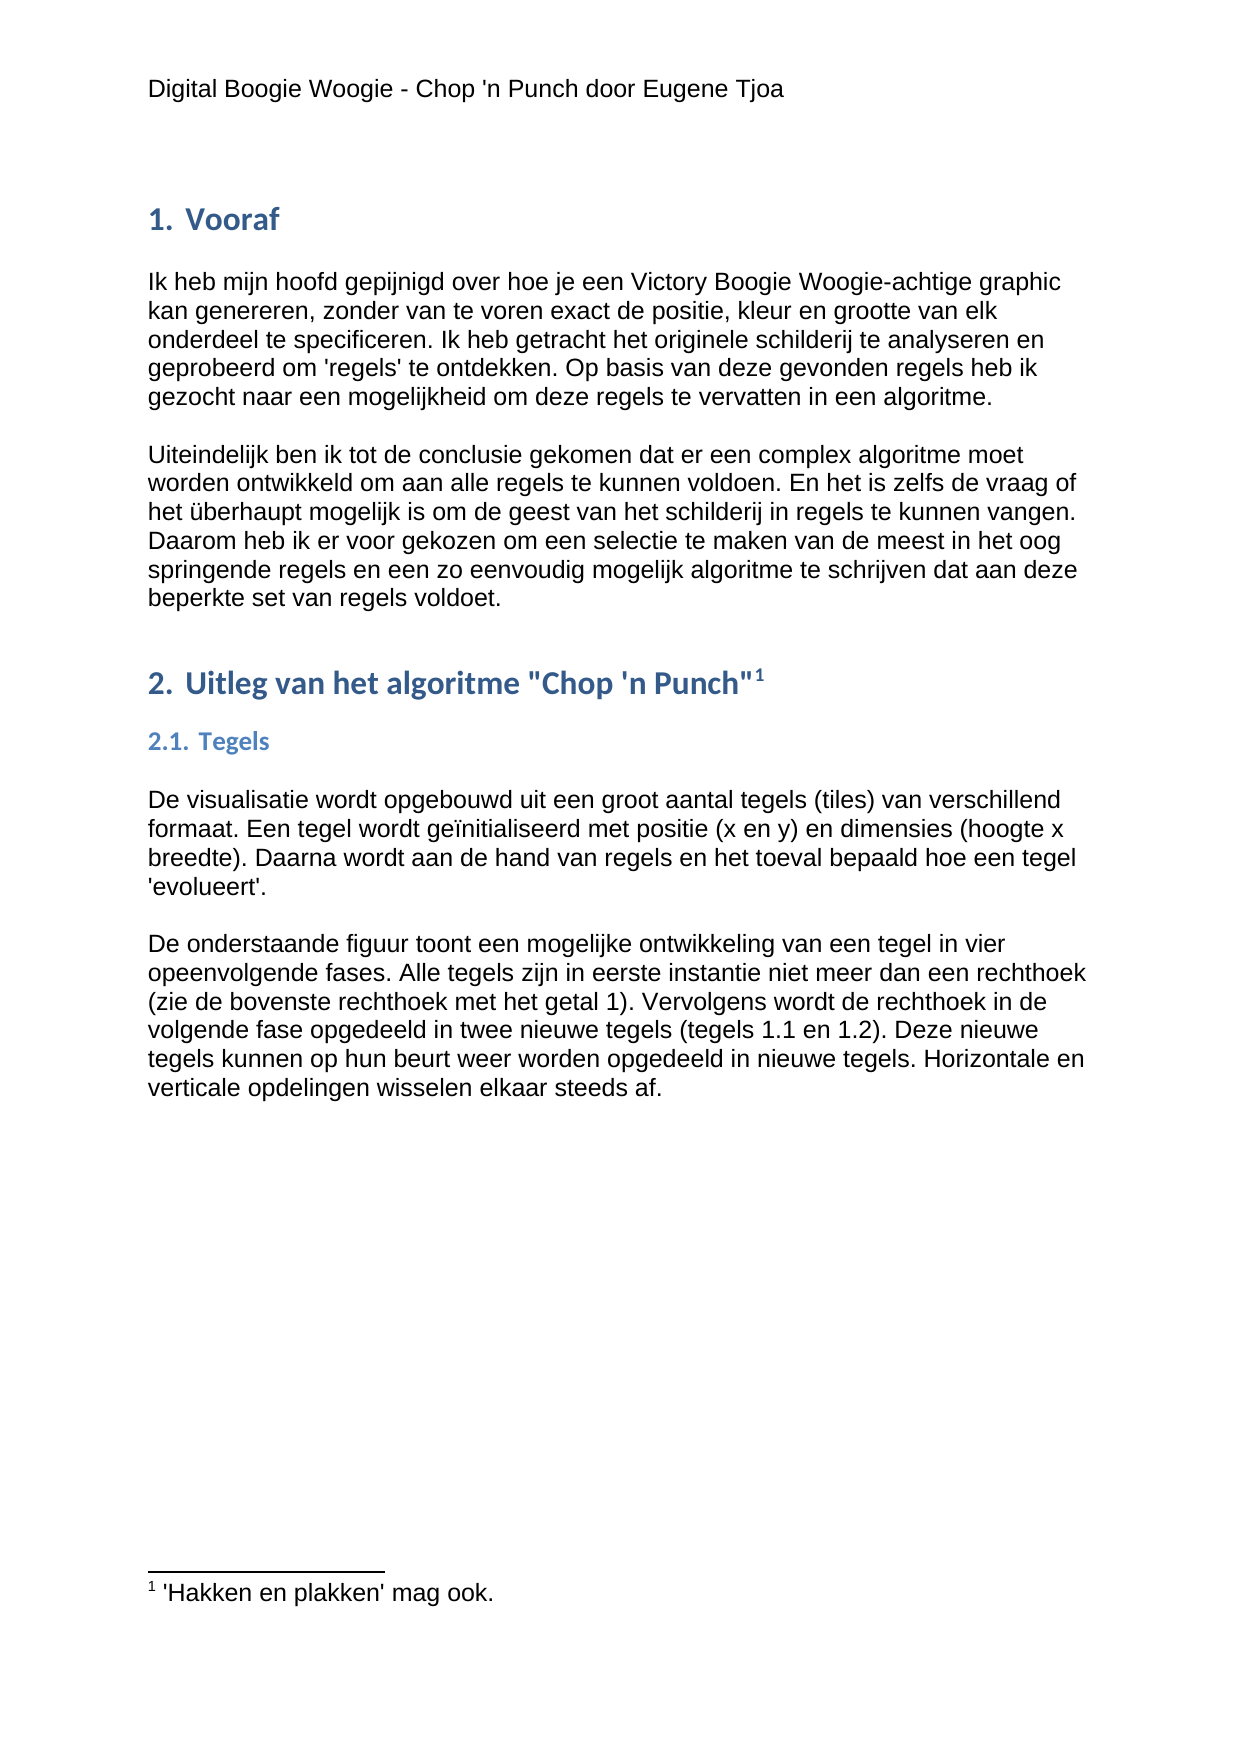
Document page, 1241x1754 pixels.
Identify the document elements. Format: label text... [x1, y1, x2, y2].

subtitle Vooraf [148, 198, 1093, 238]
text De visualisatie wordt opgebouwd uit een groot aantal tegels (tiles) van verschillend formaat. Een tegel wordt geïnitialiseerd met positie (x en y) en dimensies (hoogte x breedte). Daarna wordt aan de hand van regels en het toeval bepaald hoe een tegel 'evolueert'. [148, 785, 1093, 900]
text Ik heb mijn hoofd gepijnigd over hoe je een Victory Boogie Woogie-achtige graphic kan genereren, zonder van te voren exact de positie, kleur en grootte van elk onderdeel te specificeren. Ik heb getracht het originele schilderij te analyseren en geprobeerd om 'regels' te ontdekken. Op basis van deze gevonden regels heb ik gezocht naar een mogelijkheid om deze regels te vervatten in een algoritme. [148, 267, 1093, 411]
subtitle Tegels [148, 724, 1093, 757]
text De onderstaande figuur toont een mogelijke ontwikkeling van een tegel in vier opeenvolgende fases. Alle tegels zijn in eerste instantie niet meer dan een rechthoek (zie de bovenste rechthoek met het getal 1). Vervolgens wordt de rechthoek in de volgende fase opgedeeld in twee nieuwe tegels (tegels 1.1 en 1.2). Deze nieuwe tegels kunnen op hun beurt weer worden opgedeeld in nieuwe tegels. Horizontale en verticale opdelingen wisselen elkaar steeds af. [148, 929, 1093, 1102]
text Uiteindelijk ben ik tot de conclusie gekomen dat er een complex algoritme moet worden ontwikkeld om aan alle regels te kunnen voldoen. En het is zelfs de vraag of het überhaupt mogelijk is om de geest van het schilderij in regels te kunnen vangen. Daarom heb ik er voor gekozen om een selectie te maken van de meest in het oog springende regels en een zo eenvoudig mogelijk algoritme te schrijven dat aan deze beperkte set van regels voldoet. [148, 439, 1093, 612]
subtitle Uitleg van het algoritme "Chop 'n Punch" [148, 662, 1093, 703]
